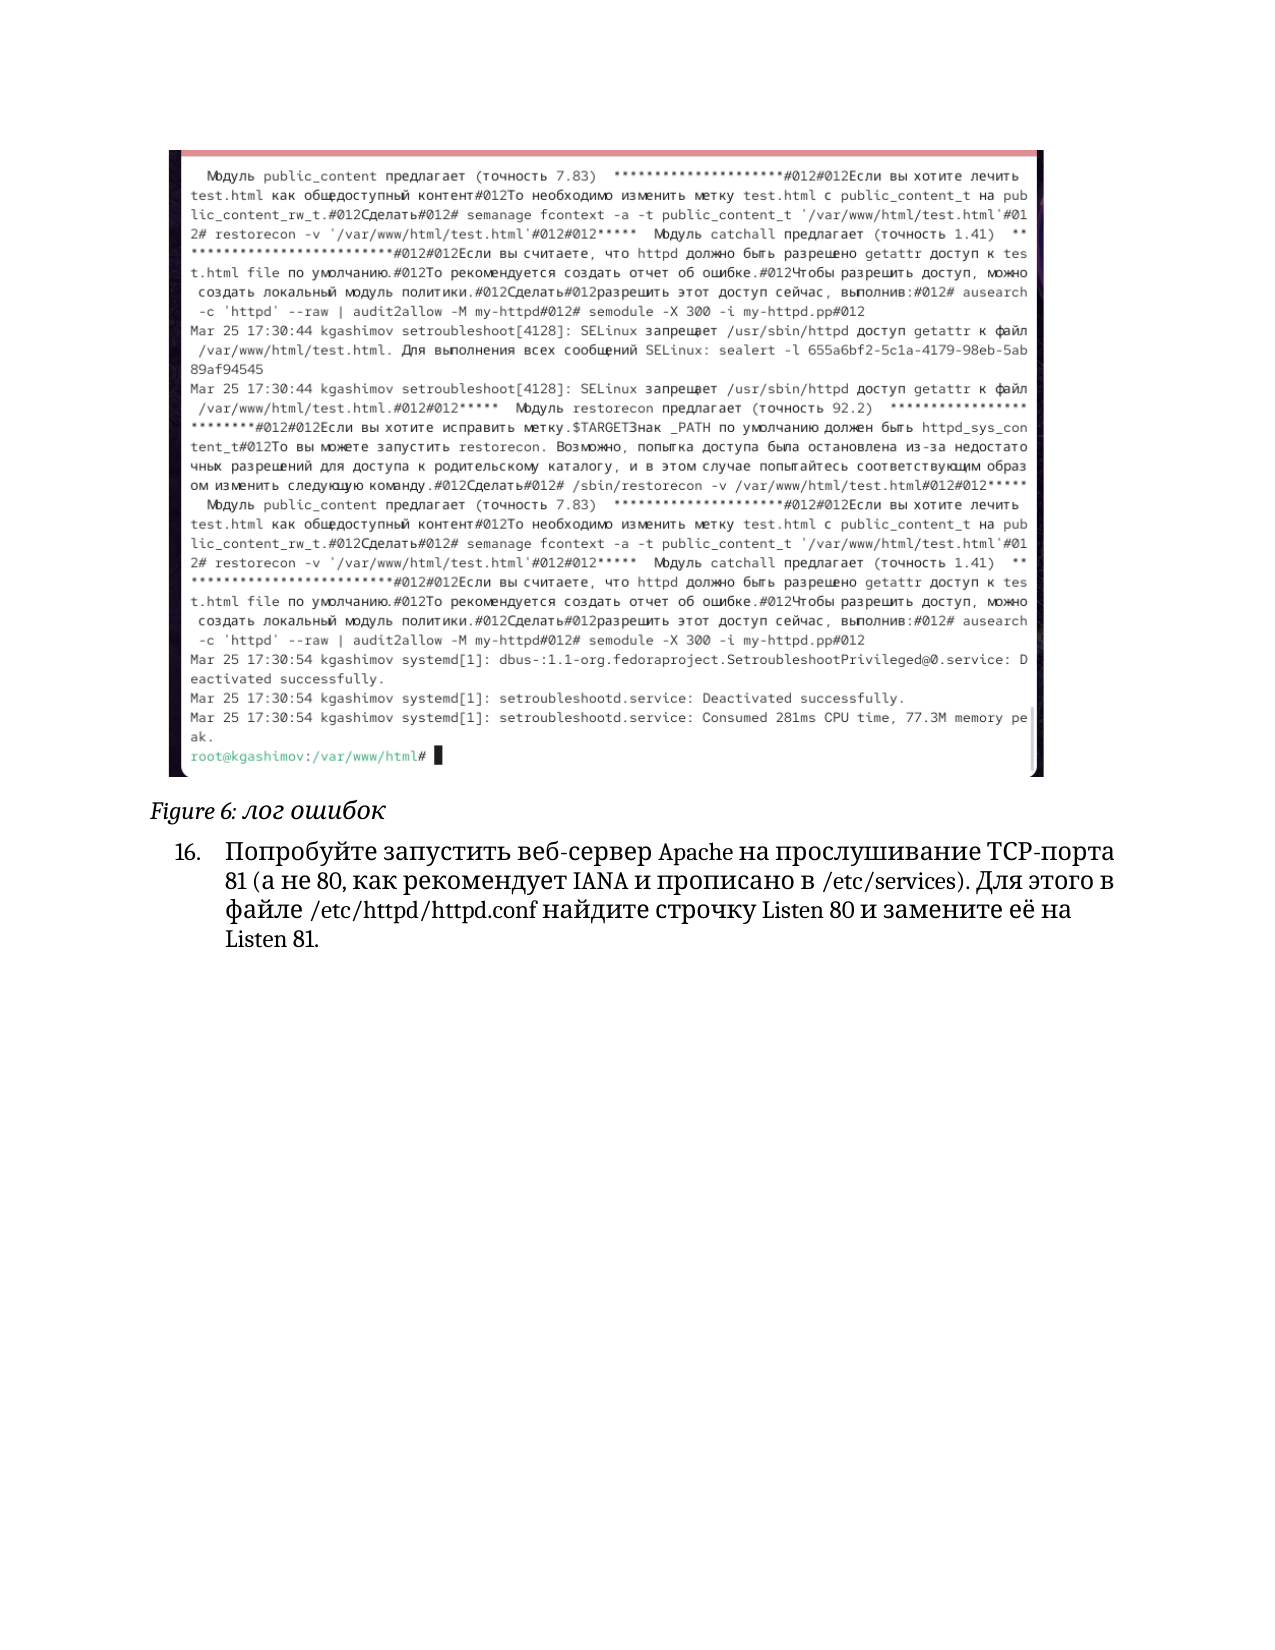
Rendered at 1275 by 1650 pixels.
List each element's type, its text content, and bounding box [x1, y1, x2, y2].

list Попробуйте запустить веб-сервер Apache на прослушивание ТСР-порта 81 (а не 80, как рекомендует IANA и прописано в /etc/services). Для этого в файле /etc/httpd/httpd.conf найдите строчку Listen 80 и замените её на Listen 81. [175, 838, 1125, 953]
text Figure 6: лог ошибок [150, 797, 1125, 826]
picture [168, 150, 1044, 777]
